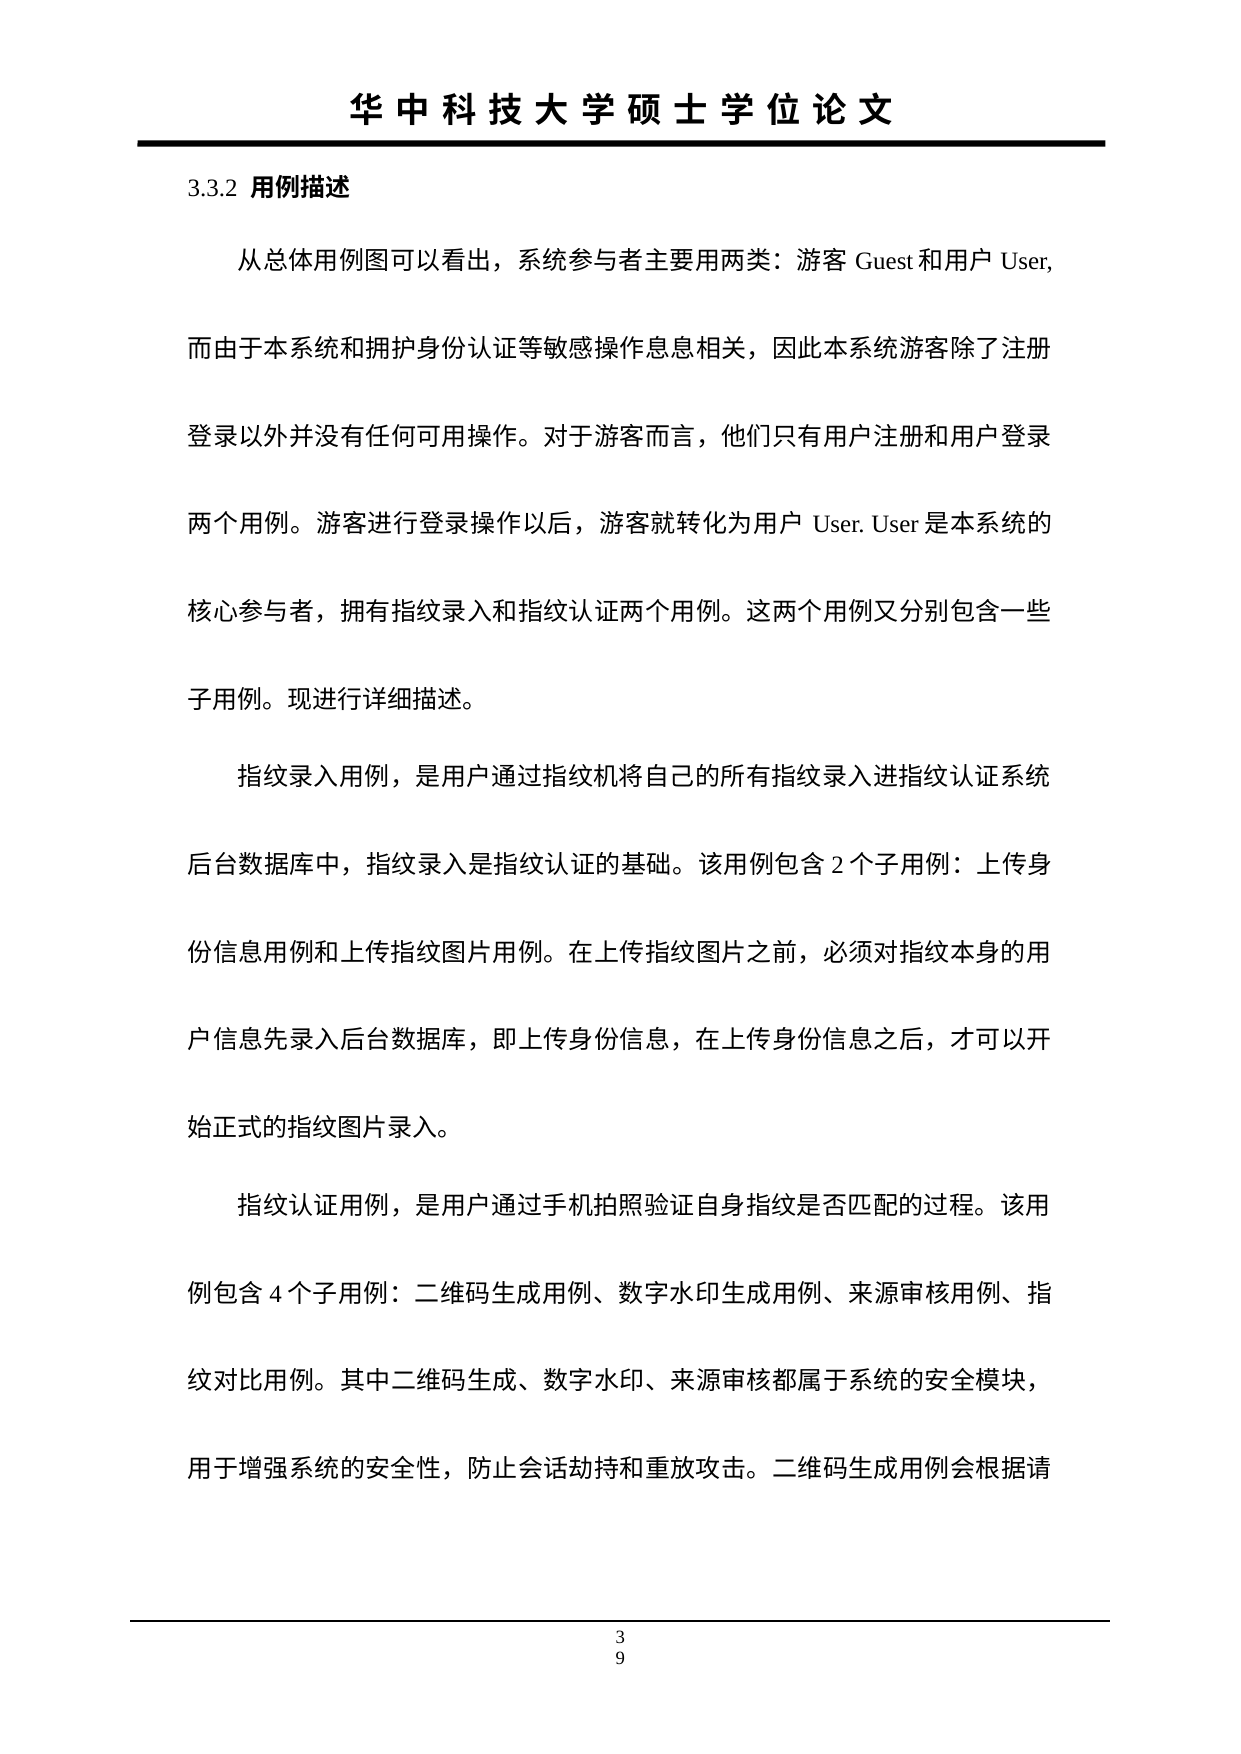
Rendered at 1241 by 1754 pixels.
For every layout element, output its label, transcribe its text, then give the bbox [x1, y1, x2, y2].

text 指纹录入用例，是用户通过指纹机将自己的所有指纹录入进指纹认证系统后台数据库中，指纹录入是指纹认证的基础。该用例包含2个子用例：上传身份信息用例和上传指纹图片用例。在上传指纹图片之前，必须对指纹本身的用户信息先录入后台数据库，即上传身份信息，在上传身份信息之后，才可以开始正式的指纹图片录入。 [187, 742, 1053, 1158]
text 从总体用例图可以看出，系统参与者主要用两类：游客Guest和用户User,而由于本系统和拥护身份认证等敏感操作息息相关，因此本系统游客除了注册登录以外并没有任何可用操作。对于游客而言，他们只有用户注册和用户登录两个用例。游客进行登录操作以后，游客就转化为用户User. User是本系统的核心参与者，拥有指纹录入和指纹认证两个用例。这两个用例又分别包含一些子用例。现进行详细描述。 [187, 226, 1053, 730]
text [187, 1171, 1053, 1499]
text 用例描述 [187, 153, 1053, 218]
